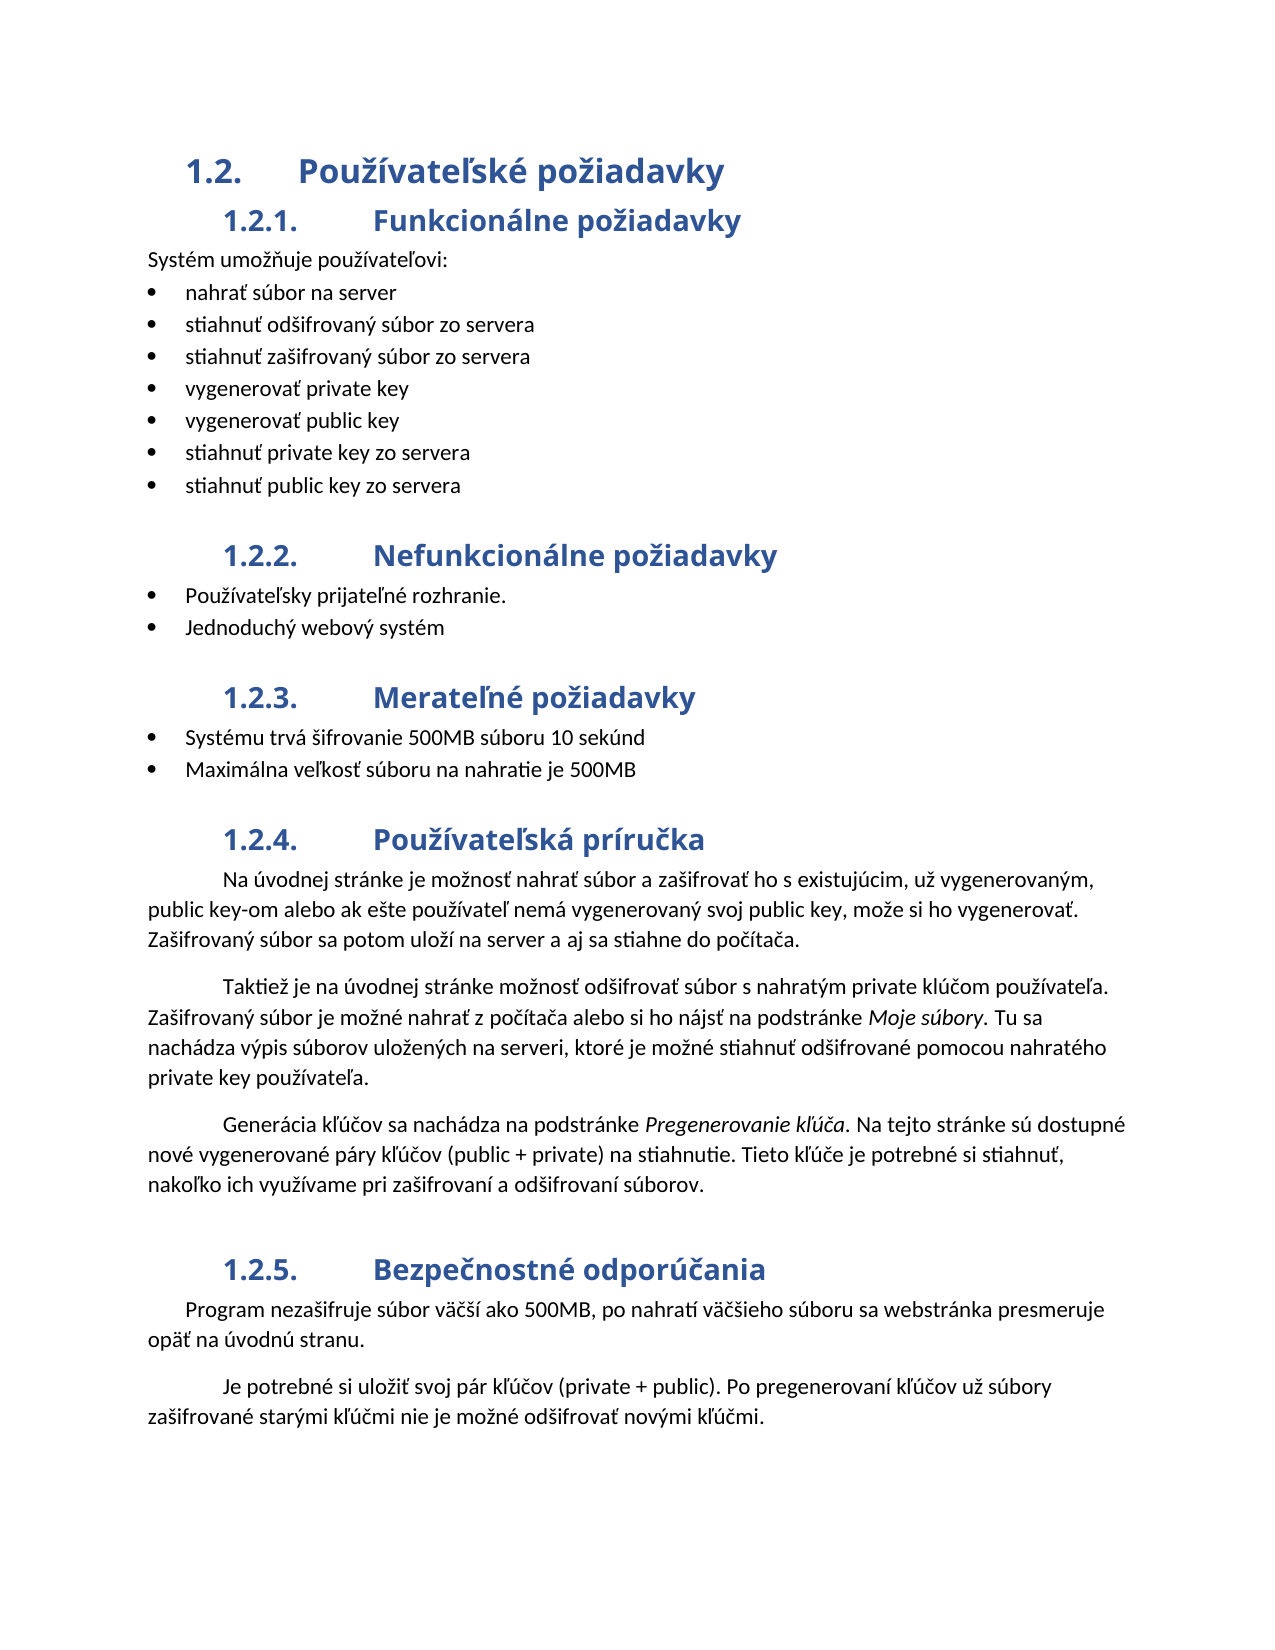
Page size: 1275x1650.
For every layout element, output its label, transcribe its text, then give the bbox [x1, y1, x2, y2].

list Jednoduchý webový systém [148, 613, 1127, 641]
list Používateľsky prijateľné rozhranie. [148, 581, 1127, 609]
list vygenerovať private key [148, 374, 1127, 402]
list Systému trvá šifrovanie 500MB súboru 10 sekúnd [148, 723, 1127, 751]
list nahrať súbor na server [148, 278, 1127, 306]
text Systém umožňuje používateľovi: [148, 245, 1127, 273]
text Generácia kľúčov sa nachádza na podstránke Pregenerovanie kľúča. Na tejto stránke sú dostupné nové vygenerované páry kľúčov (public + private) na stiahnutie. Tieto kľúče je potrebné si stiahnuť, nakoľko ich využívame pri zašifrovaní a odšifrovaní súborov. [148, 1110, 1127, 1198]
list stiahnuť public key zo servera [148, 471, 1127, 499]
text Taktiež je na úvodnej stránke možnosť odšifrovať súbor s nahratým private klúčom používateľa. Zašifrovaný súbor je možné nahrať z počítača alebo si ho nájsť na podstránke Moje súbory. Tu sa nachádza výpis súborov uložených na serveri, ktoré je možné stiahnuť odšifrované pomocou nahratého private key používateľa. [148, 972, 1127, 1091]
subtitle Používateľské požiadavky [185, 148, 1127, 193]
list vygenerovať public key [148, 406, 1127, 434]
list Maximálna veľkosť súboru na nahratie je 500MB [148, 755, 1127, 783]
subtitle Merateľné požiadavky [223, 677, 1127, 717]
list stiahnuť zašifrovaný súbor zo servera [148, 342, 1127, 370]
subtitle Bezpečnostné odporúčania [223, 1249, 1127, 1289]
list stiahnuť private key zo servera [148, 438, 1127, 467]
text Je potrebné si uložiť svoj pár kľúčov (private + public). Po pregenerovaní kľúčov už súbory zašifrované starými kľúčmi nie je možné odšifrovať novými kľúčmi. [148, 1372, 1127, 1430]
subtitle Používateľská príručka [223, 819, 1127, 859]
subtitle Funkcionálne požiadavky [223, 200, 1127, 239]
text Program nezašifruje súbor väčší ako 500MB, po nahratí väčšieho súboru sa webstránka presmeruje opäť na úvodnú stranu. [148, 1295, 1127, 1353]
list stiahnuť odšifrovaný súbor zo servera [148, 310, 1127, 338]
subtitle Nefunkcionálne požiadavky [223, 535, 1127, 575]
text Na úvodnej stránke je možnosť nahrať súbor a zašifrovať ho s existujúcim, už vygenerovaným, public key-om alebo ak ešte používateľ nemá vygenerovaný svoj public key, može si ho vygenerovať. Zašifrovaný súbor sa potom uloží na server a aj sa stiahne do počítača. [148, 865, 1127, 953]
